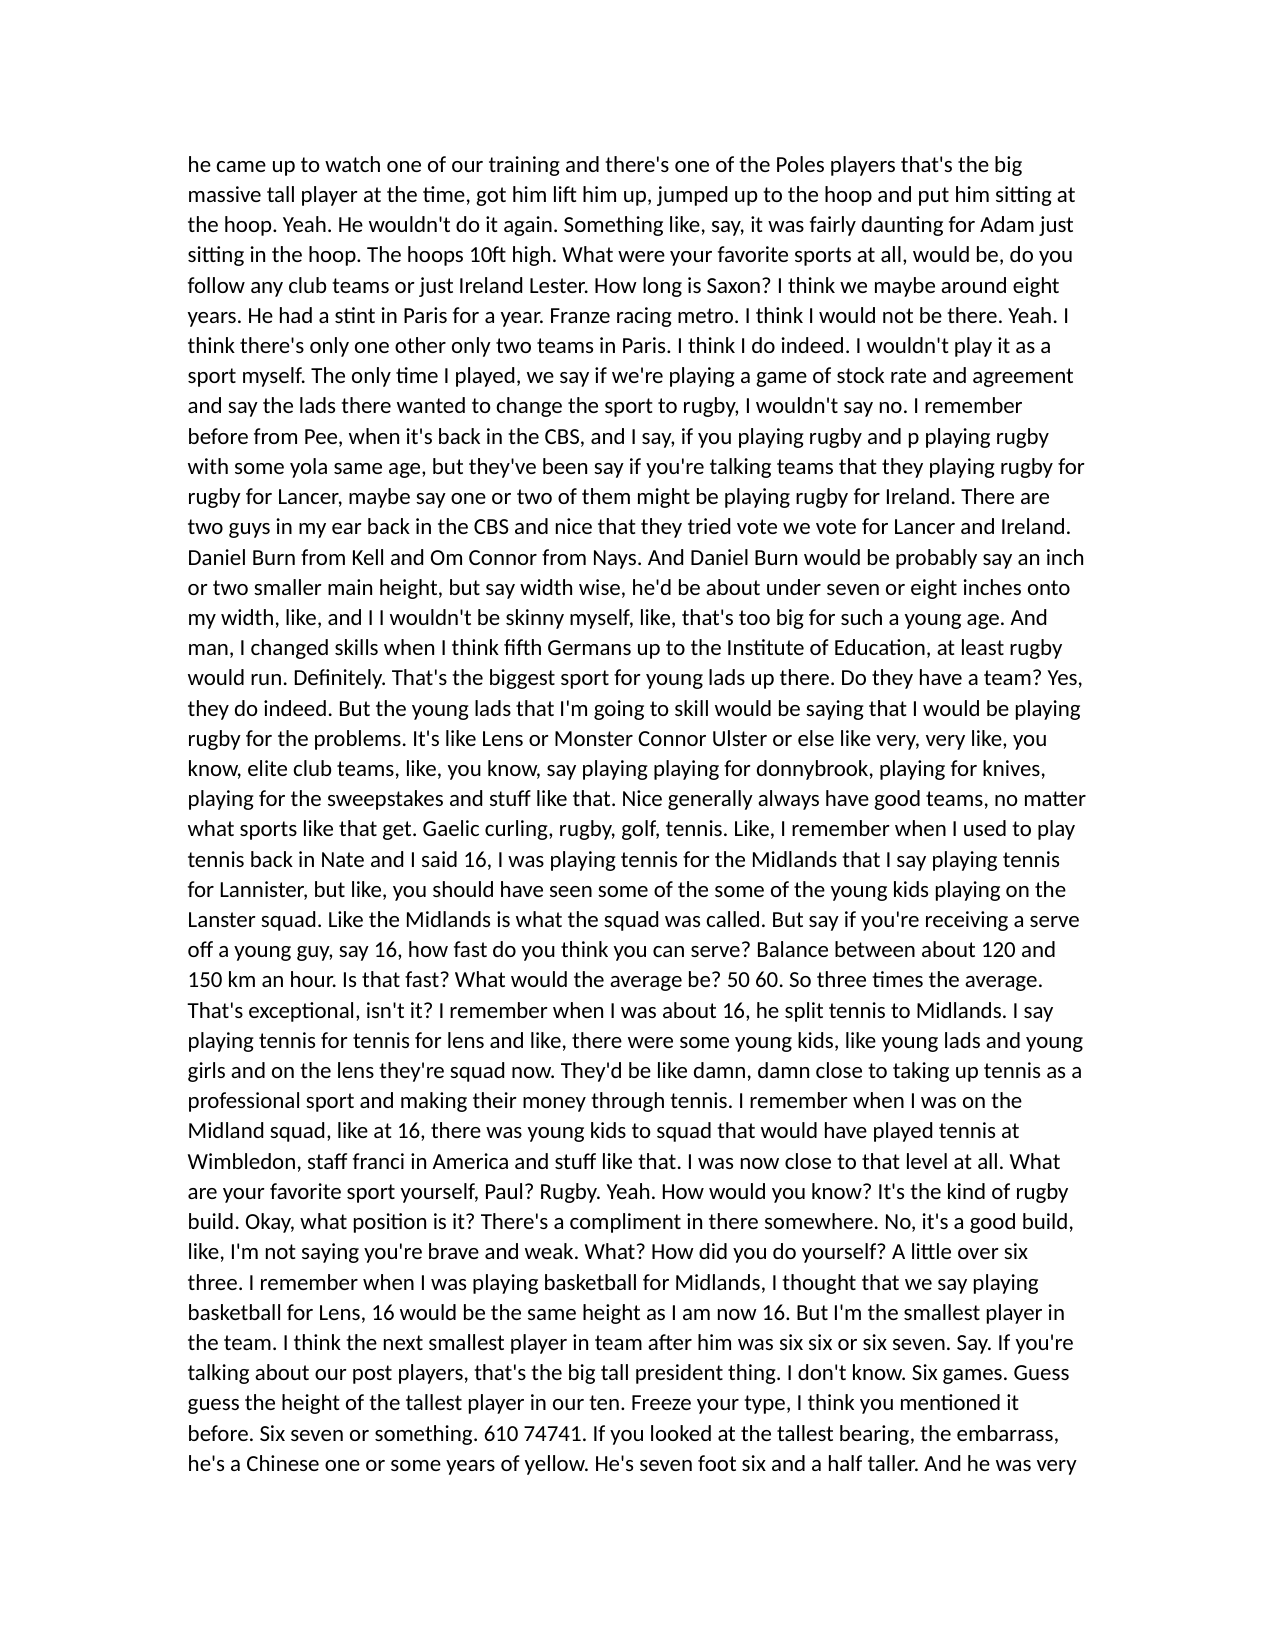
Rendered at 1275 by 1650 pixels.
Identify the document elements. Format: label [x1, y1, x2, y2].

text [187, 150, 1087, 1477]
